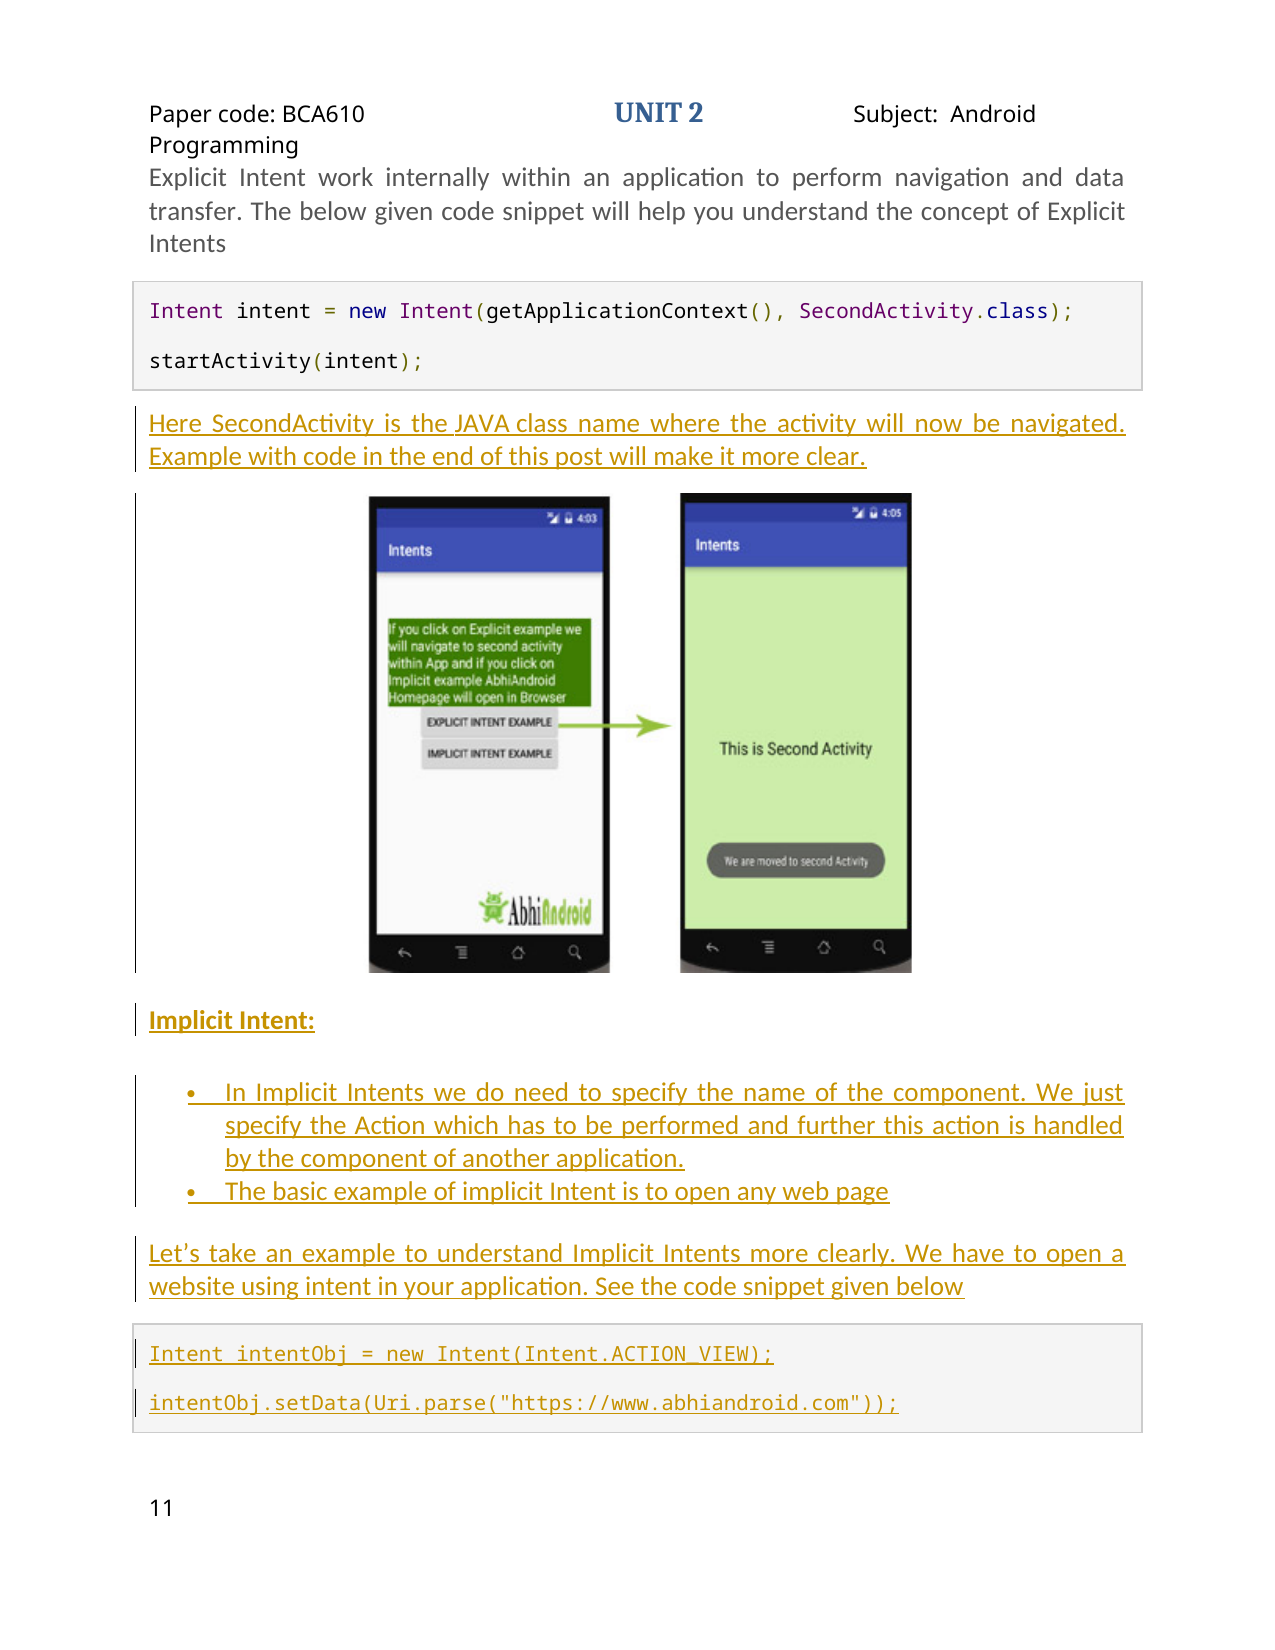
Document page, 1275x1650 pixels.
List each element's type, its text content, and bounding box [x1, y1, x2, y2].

text startActivity(intent); [134, 330, 1141, 389]
picture [363, 493, 912, 973]
text Explicit Intent work internally within an application to perform navigation and data transfer. The below given code snippet will help you understand the concept of Explicit Intents [148, 161, 1127, 260]
text Intent intent = new Intent(getApplicationContext(), SecondActivity.class); [134, 282, 1141, 325]
